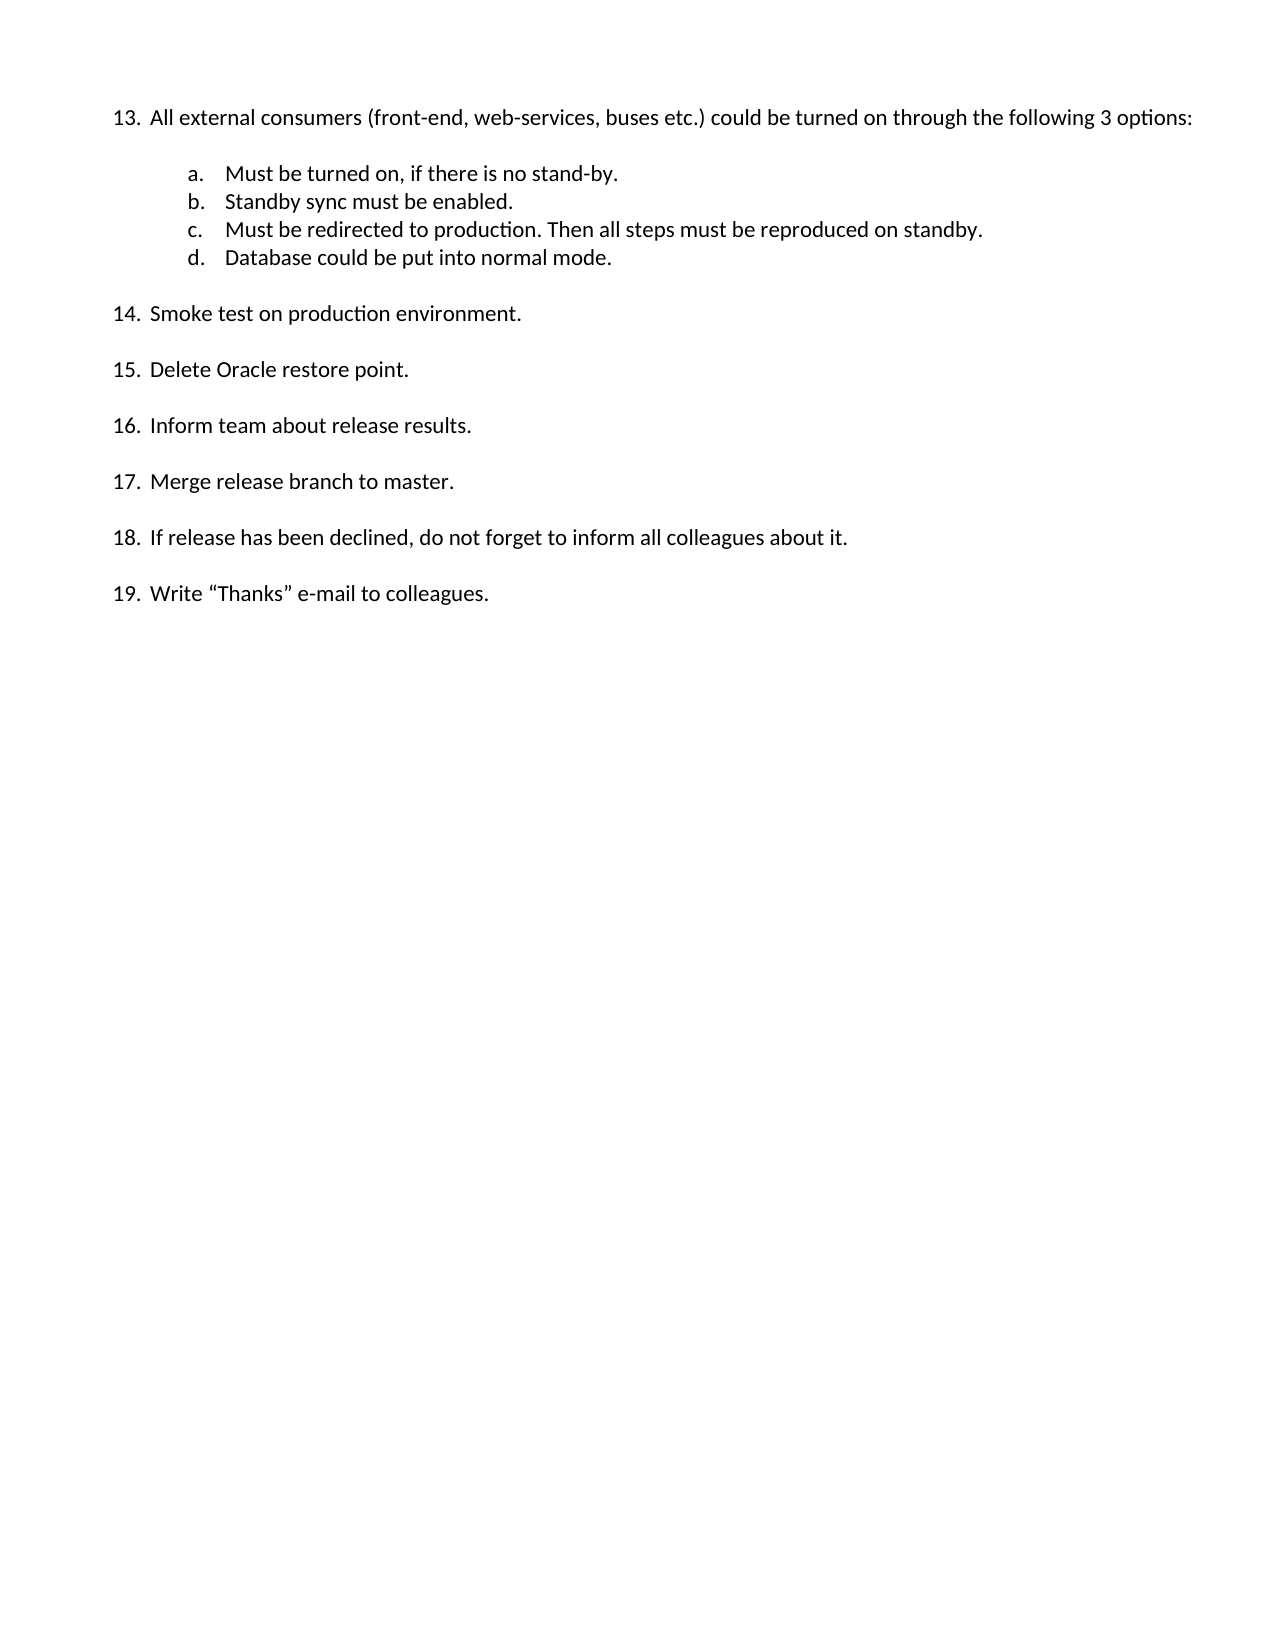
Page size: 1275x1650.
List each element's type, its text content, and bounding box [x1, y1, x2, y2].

list Smoke test on production environment. [112, 299, 1200, 327]
list Inform team about release results. [112, 411, 1200, 439]
list Merge release branch to master. [112, 467, 1200, 495]
list If release has been declined, do not forget to inform all colleagues about it. [112, 523, 1200, 551]
list All external consumers (front-end, web-services, buses etc.) could be turned on through the following 3 options: [112, 103, 1200, 131]
list Standby sync must be enabled. [187, 187, 1200, 215]
list Write “Thanks” e-mail to colleagues. [112, 579, 1200, 607]
list Delete Oracle restore point. [112, 355, 1200, 383]
list Database could be put into normal mode. [187, 243, 1200, 271]
list Must be redirected to production. Then all steps must be reproduced on standby. [187, 215, 1200, 243]
list Must be turned on, if there is no stand-by. [187, 159, 1200, 187]
